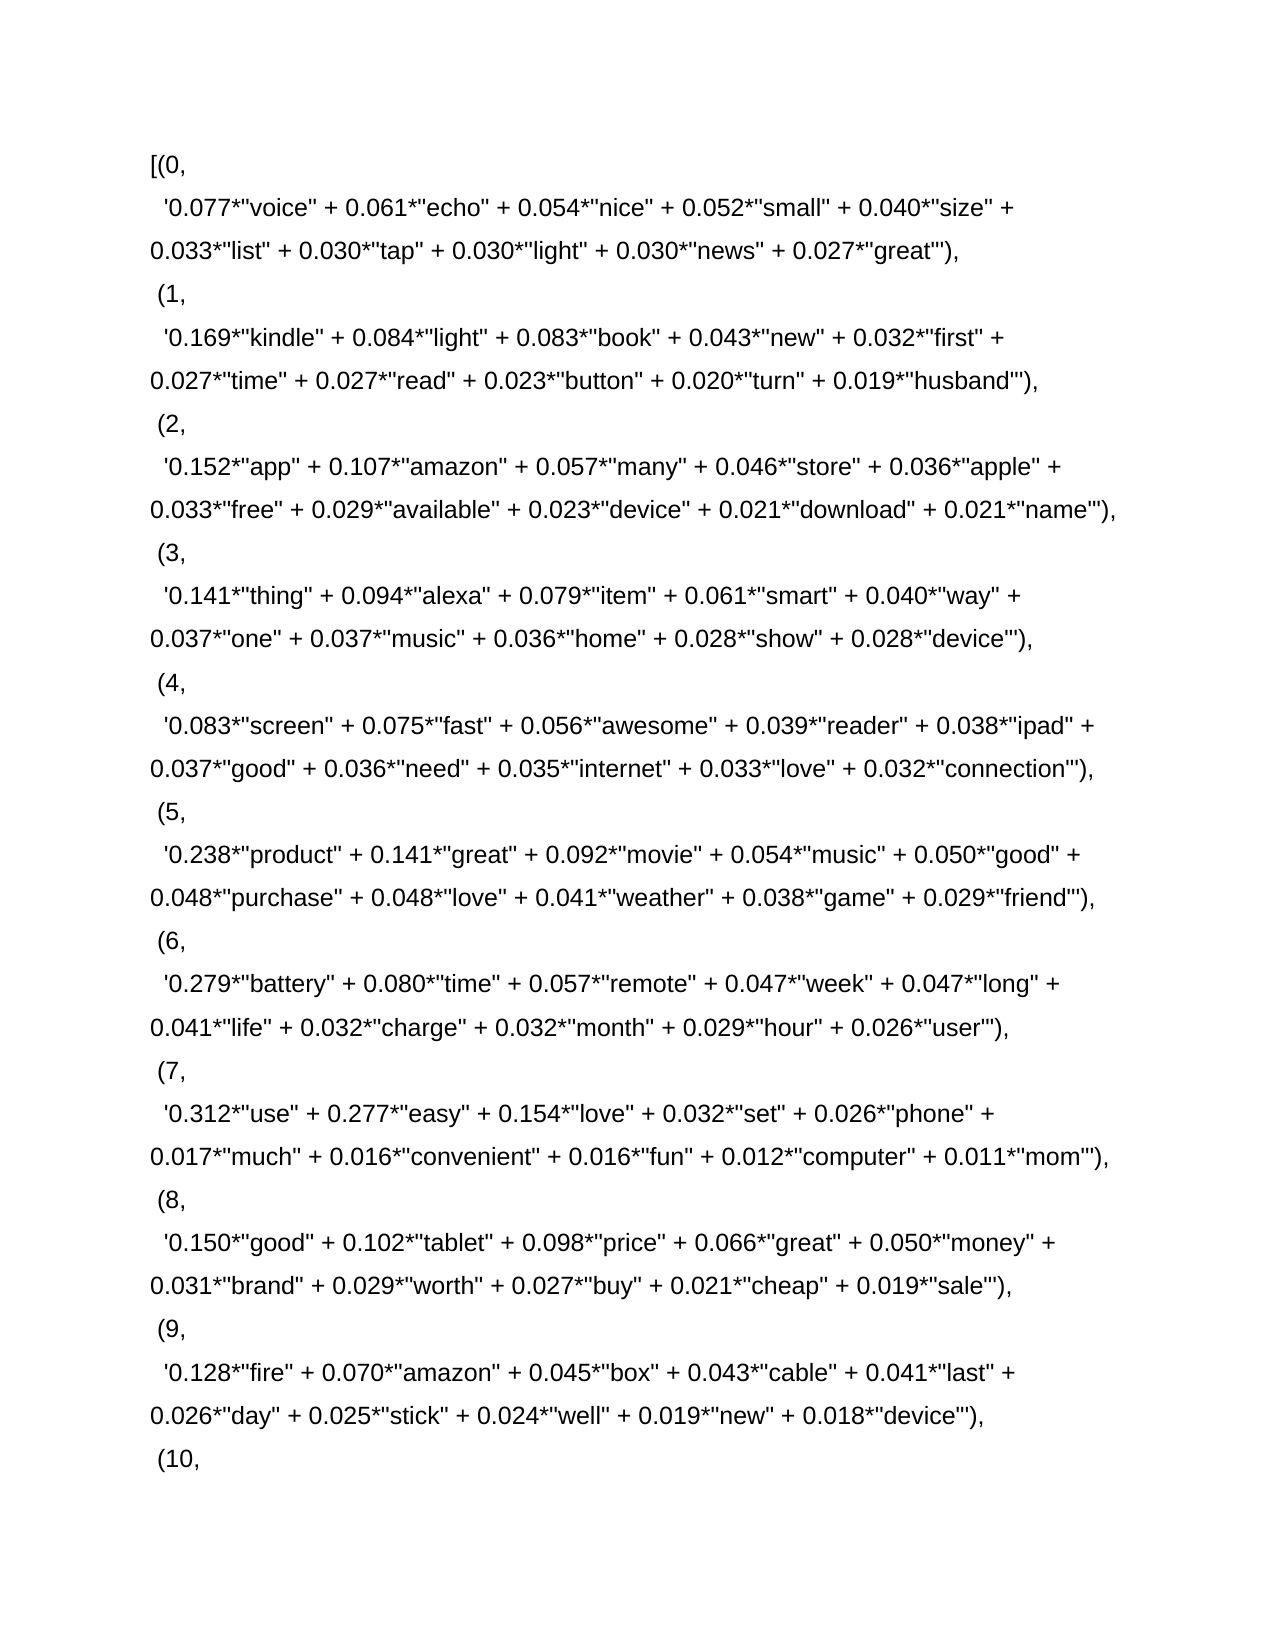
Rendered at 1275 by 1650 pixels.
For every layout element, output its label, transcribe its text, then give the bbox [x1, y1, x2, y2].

text (1, [150, 279, 1125, 308]
text '0.312*"use" + 0.277*"easy" + 0.154*"love" + 0.032*"set" + 0.026*"phone" + 0.017*"much" + 0.016*"convenient" + 0.016*"fun" + 0.012*"computer" + 0.011*"mom"'), [150, 1099, 1125, 1171]
text (10, [150, 1444, 1125, 1472]
text (8, [150, 1185, 1125, 1214]
text (2, [150, 409, 1125, 437]
text (3, [150, 538, 1125, 567]
text '0.128*"fire" + 0.070*"amazon" + 0.045*"box" + 0.043*"cable" + 0.041*"last" + 0.026*"day" + 0.025*"stick" + 0.024*"well" + 0.019*"new" + 0.018*"device"'), [150, 1357, 1125, 1429]
text (5, [150, 797, 1125, 826]
text '0.077*"voice" + 0.061*"echo" + 0.054*"nice" + 0.052*"small" + 0.040*"size" + 0.033*"list" + 0.030*"tap" + 0.030*"light" + 0.030*"news" + 0.027*"great"'), [150, 193, 1125, 265]
text '0.169*"kindle" + 0.084*"light" + 0.083*"book" + 0.043*"new" + 0.032*"first" + 0.027*"time" + 0.027*"read" + 0.023*"button" + 0.020*"turn" + 0.019*"husband"'), [150, 322, 1125, 394]
text '0.083*"screen" + 0.075*"fast" + 0.056*"awesome" + 0.039*"reader" + 0.038*"ipad" + 0.037*"good" + 0.036*"need" + 0.035*"internet" + 0.033*"love" + 0.032*"connection"'), [150, 711, 1125, 782]
text '0.152*"app" + 0.107*"amazon" + 0.057*"many" + 0.046*"store" + 0.036*"apple" + 0.033*"free" + 0.029*"available" + 0.023*"device" + 0.021*"download" + 0.021*"name"'), [150, 452, 1125, 524]
text '0.238*"product" + 0.141*"great" + 0.092*"movie" + 0.054*"music" + 0.050*"good" + 0.048*"purchase" + 0.048*"love" + 0.041*"weather" + 0.038*"game" + 0.029*"friend"'), [150, 840, 1125, 912]
text (4, [150, 667, 1125, 696]
text '0.150*"good" + 0.102*"tablet" + 0.098*"price" + 0.066*"great" + 0.050*"money" + 0.031*"brand" + 0.029*"worth" + 0.027*"buy" + 0.021*"cheap" + 0.019*"sale"'), [150, 1228, 1125, 1300]
text (9, [150, 1314, 1125, 1343]
text [(0, [150, 150, 1125, 179]
text '0.279*"battery" + 0.080*"time" + 0.057*"remote" + 0.047*"week" + 0.047*"long" + 0.041*"life" + 0.032*"charge" + 0.032*"month" + 0.029*"hour" + 0.026*"user"'), [150, 969, 1125, 1041]
text '0.141*"thing" + 0.094*"alexa" + 0.079*"item" + 0.061*"smart" + 0.040*"way" + 0.037*"one" + 0.037*"music" + 0.036*"home" + 0.028*"show" + 0.028*"device"'), [150, 581, 1125, 653]
text (6, [150, 926, 1125, 955]
text (7, [150, 1056, 1125, 1084]
